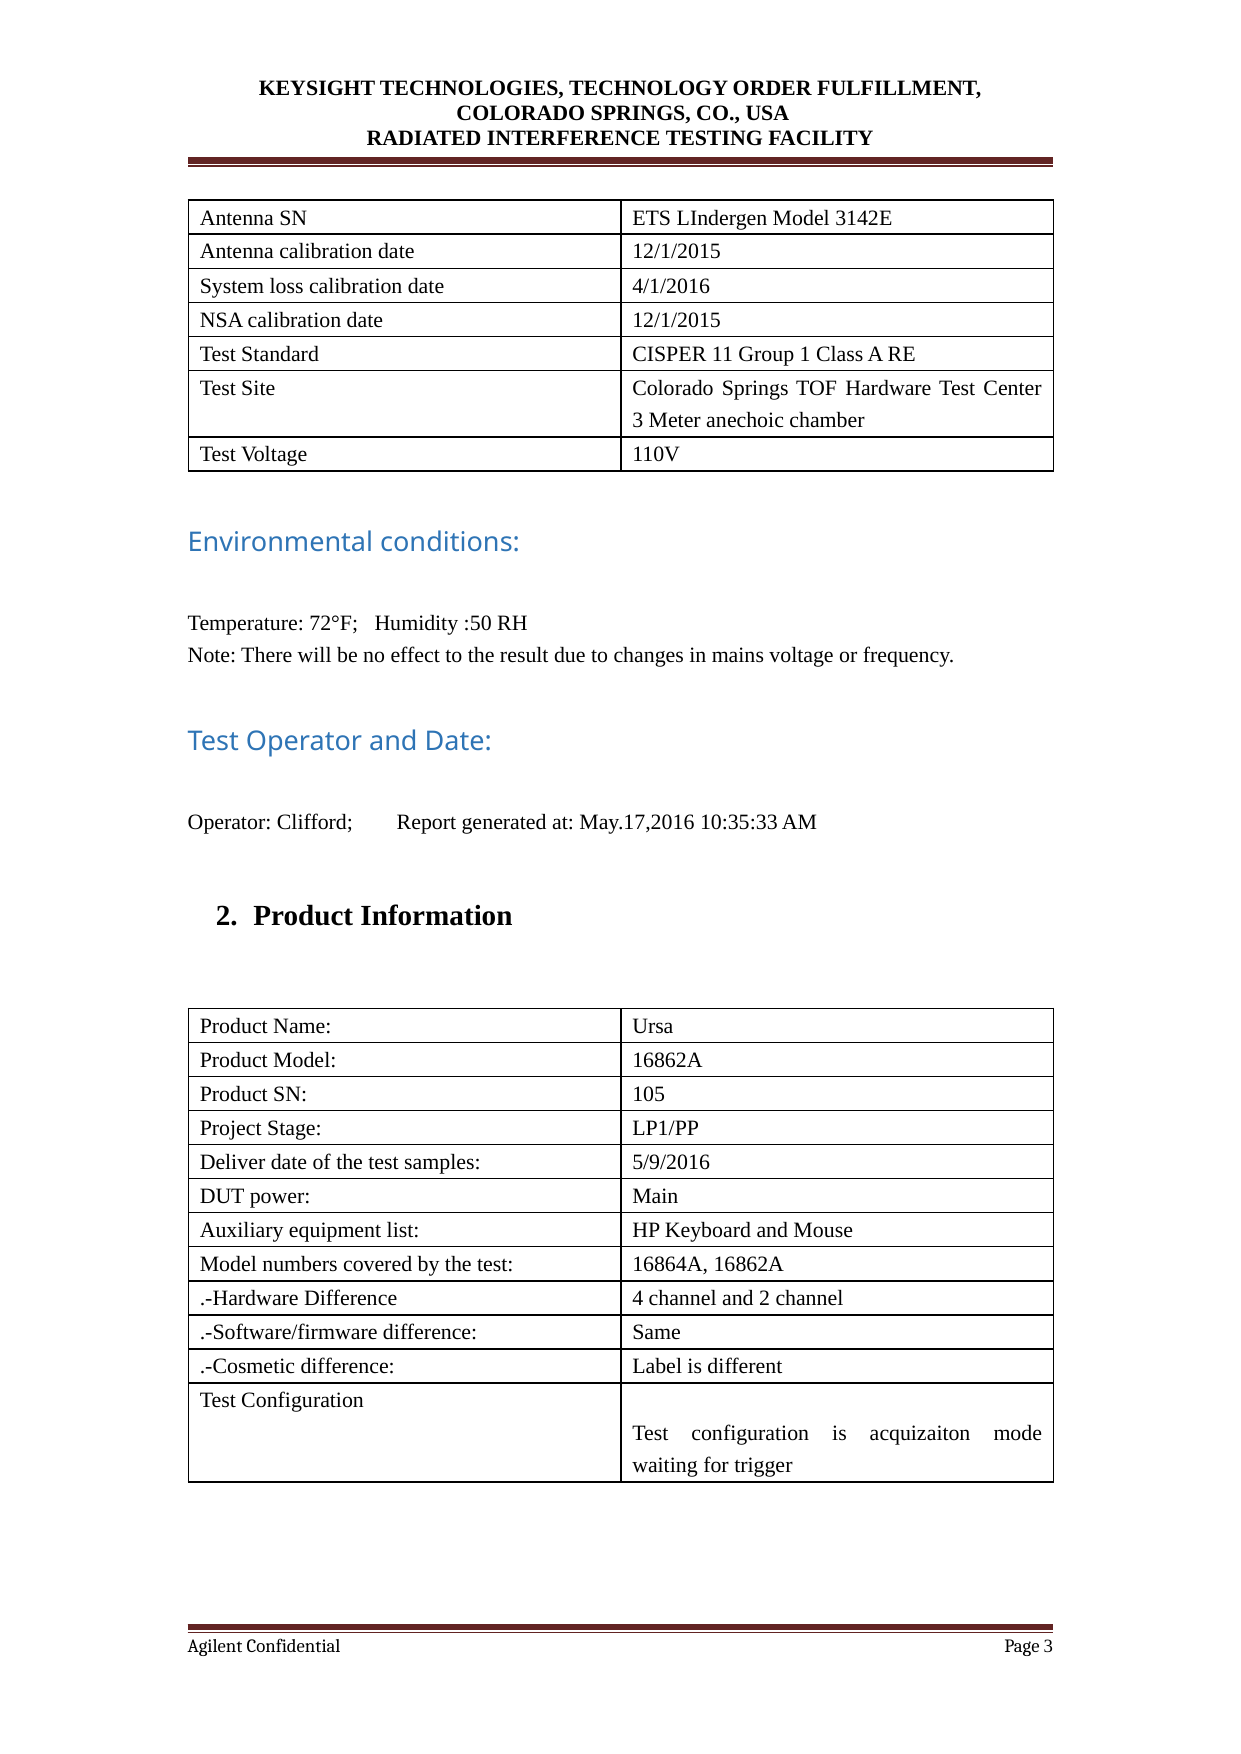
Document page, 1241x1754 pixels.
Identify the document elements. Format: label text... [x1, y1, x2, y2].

table_cell Project Stage: [189, 1111, 620, 1144]
table_cell 110V [622, 438, 1053, 470]
table_cell Test Standard [189, 337, 620, 369]
table_cell ETS LIndergen Model 3142E [622, 201, 1053, 233]
table_header Ursa [622, 1009, 1053, 1041]
table_cell LP1/PP [622, 1111, 1053, 1144]
table_cell Auxiliary equipment list: [189, 1213, 620, 1246]
table_cell CISPER 11 Group 1 Class A RE [622, 337, 1053, 369]
table_cell Same [622, 1316, 1053, 1348]
subtitle Product Information [216, 883, 1053, 948]
table_cell .-Cosmetic difference: [189, 1350, 620, 1382]
table_cell Test Voltage [189, 438, 620, 470]
table_cell Model numbers covered by the test: [189, 1247, 620, 1280]
table_cell HP Keyboard and Mouse [622, 1213, 1053, 1246]
text Temperature: 72°F; Humidity :50 RH [187, 606, 1053, 638]
table_cell Test Configuration [189, 1384, 620, 1481]
table_cell Antenna calibration date [189, 235, 620, 267]
table_cell 105 [622, 1077, 1053, 1109]
table_cell Product SN: [189, 1077, 620, 1109]
table_cell 16864A, 16862A [622, 1247, 1053, 1280]
table_cell NSA calibration date [189, 303, 620, 336]
table_cell Main [622, 1179, 1053, 1212]
table_cell Antenna SN [189, 201, 620, 233]
table_header Product Name: [189, 1009, 620, 1041]
table_cell 12/1/2015 [622, 303, 1053, 336]
subtitle Environmental conditions: [187, 508, 1053, 573]
table_cell System loss calibration date [189, 269, 620, 301]
subtitle Test Operator and Date: [187, 708, 1053, 773]
table_cell 4 channel and 2 channel [622, 1282, 1053, 1314]
table_cell 4/1/2016 [622, 269, 1053, 301]
table_cell .-Hardware Difference [189, 1282, 620, 1314]
table_cell DUT power: [189, 1179, 620, 1212]
table_cell Label is different [622, 1350, 1053, 1382]
table_cell 16862A [622, 1043, 1053, 1076]
table_cell Deliver date of the test samples: [189, 1145, 620, 1178]
table_cell Product Model: [189, 1043, 620, 1076]
table_cell .-Software/firmware difference: [189, 1316, 620, 1348]
table_cell Colorado Springs TOF Hardware Test Center 3 Meter anechoic chamber [622, 371, 1053, 436]
table_cell 5/9/2016 [622, 1145, 1053, 1178]
table_cell Test Site [189, 371, 620, 436]
text Note: There will be no effect to the result due to changes in mains voltage or frequency. [187, 638, 1053, 671]
table_cell Test configuration is acquizaiton mode waiting for trigger [622, 1384, 1053, 1481]
table_cell 12/1/2015 [622, 235, 1053, 267]
text Operator: Clifford; Report generated at: May.17,2016 10:35:33 AM [187, 805, 1053, 838]
